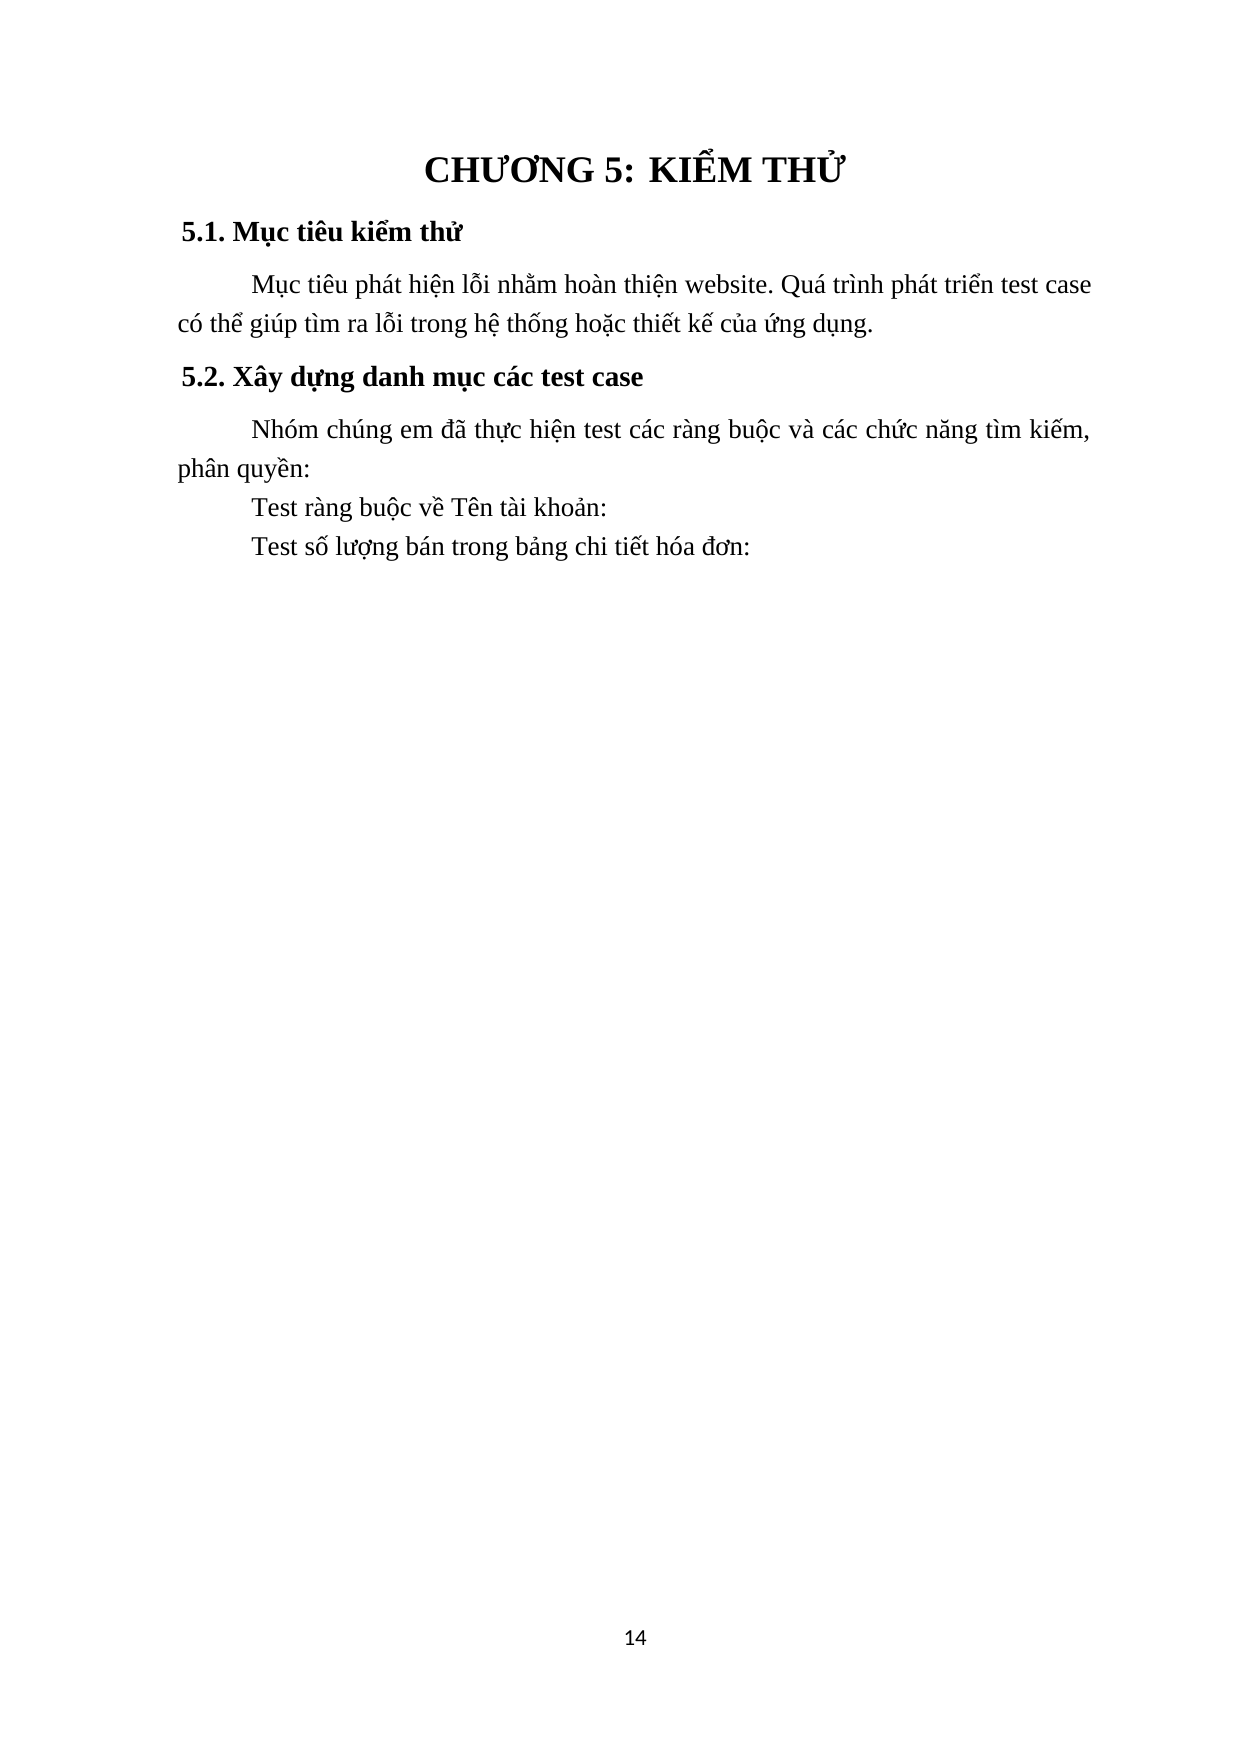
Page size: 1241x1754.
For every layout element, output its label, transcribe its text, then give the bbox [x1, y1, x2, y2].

text KIỂM THỬ [177, 148, 1092, 191]
text Mục tiêu kiểm thử [177, 214, 1092, 248]
text Mục tiêu phát hiện lỗi nhằm hoàn thiện website. Quá trình phát triển test case có thể giúp tìm ra lỗi trong hệ thống hoặc thiết kế của ứng dụng. [177, 268, 1092, 338]
text Test ràng buộc về Tên tài khoản: [177, 491, 1092, 522]
text Nhóm chúng em đã thực hiện test các ràng buộc và các chức năng tìm kiếm, phân quyền: [177, 413, 1092, 483]
text Xây dựng danh mục các test case [177, 359, 1092, 392]
text Test số lượng bán trong bảng chi tiết hóa đơn: [177, 529, 1092, 561]
